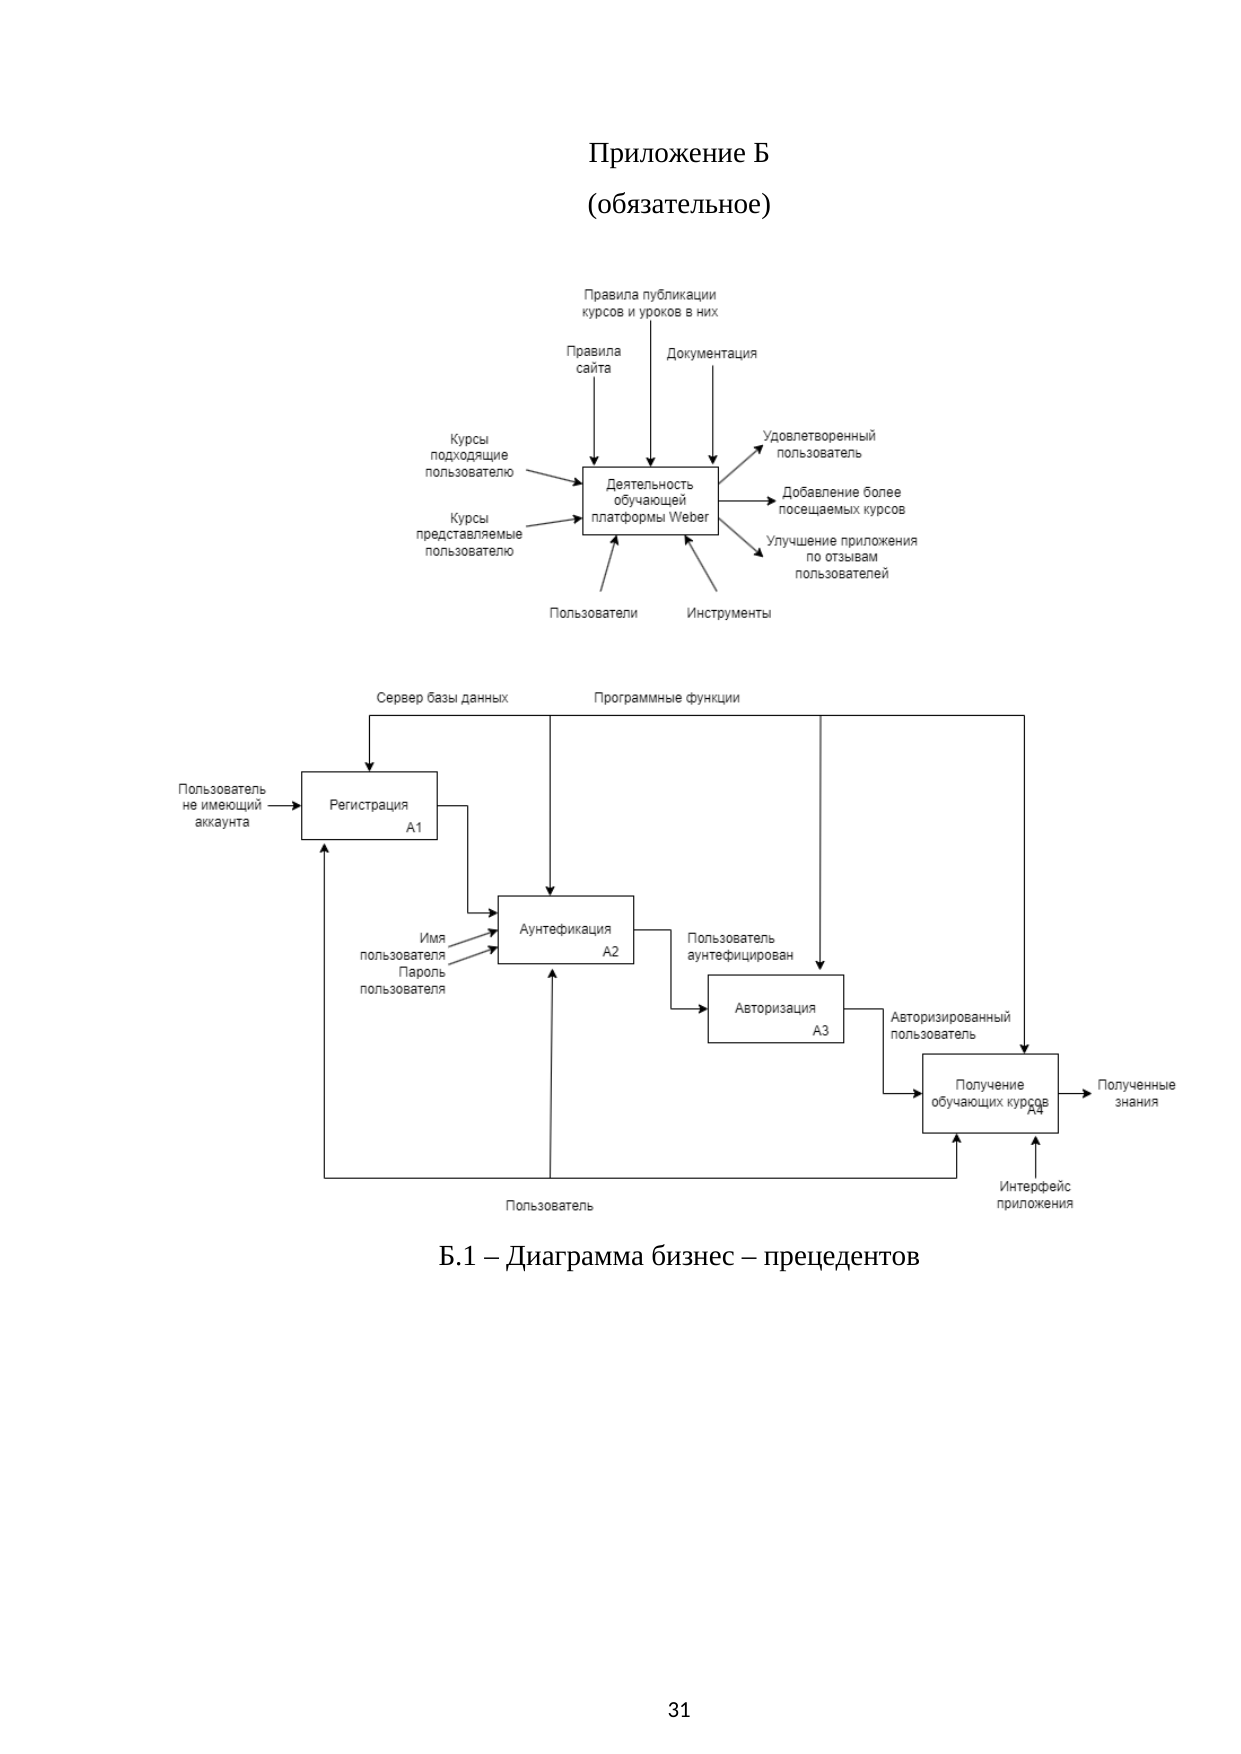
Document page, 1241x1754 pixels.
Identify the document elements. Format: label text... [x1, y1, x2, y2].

text Б.1 – Диаграмма бизнес – прецедентов [177, 1238, 1181, 1271]
subtitle Приложение Б [177, 135, 1181, 169]
picture [177, 286, 1182, 1224]
text (обязательное) [177, 186, 1181, 219]
